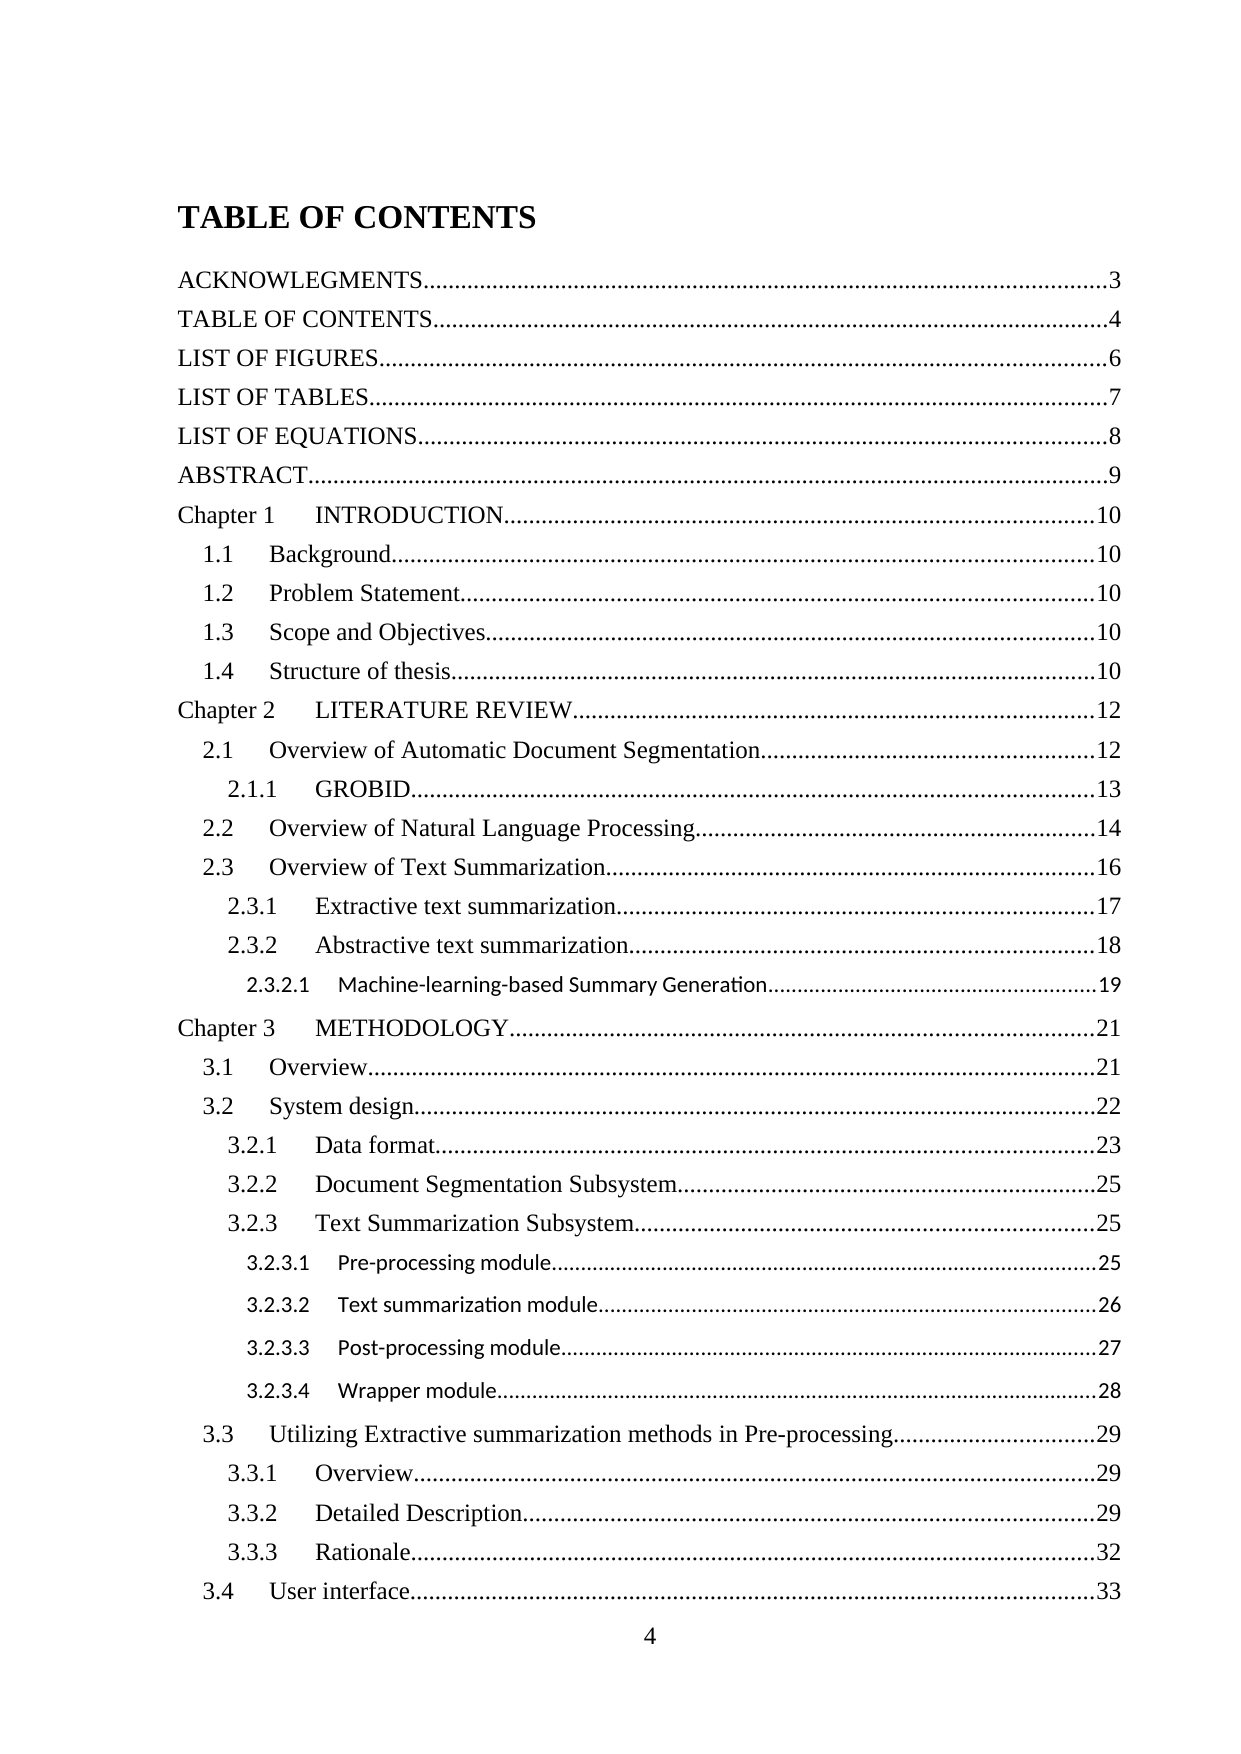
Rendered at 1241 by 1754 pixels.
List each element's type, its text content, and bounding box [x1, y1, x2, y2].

subtitle TABLE OF CONTENTS [177, 198, 1122, 236]
